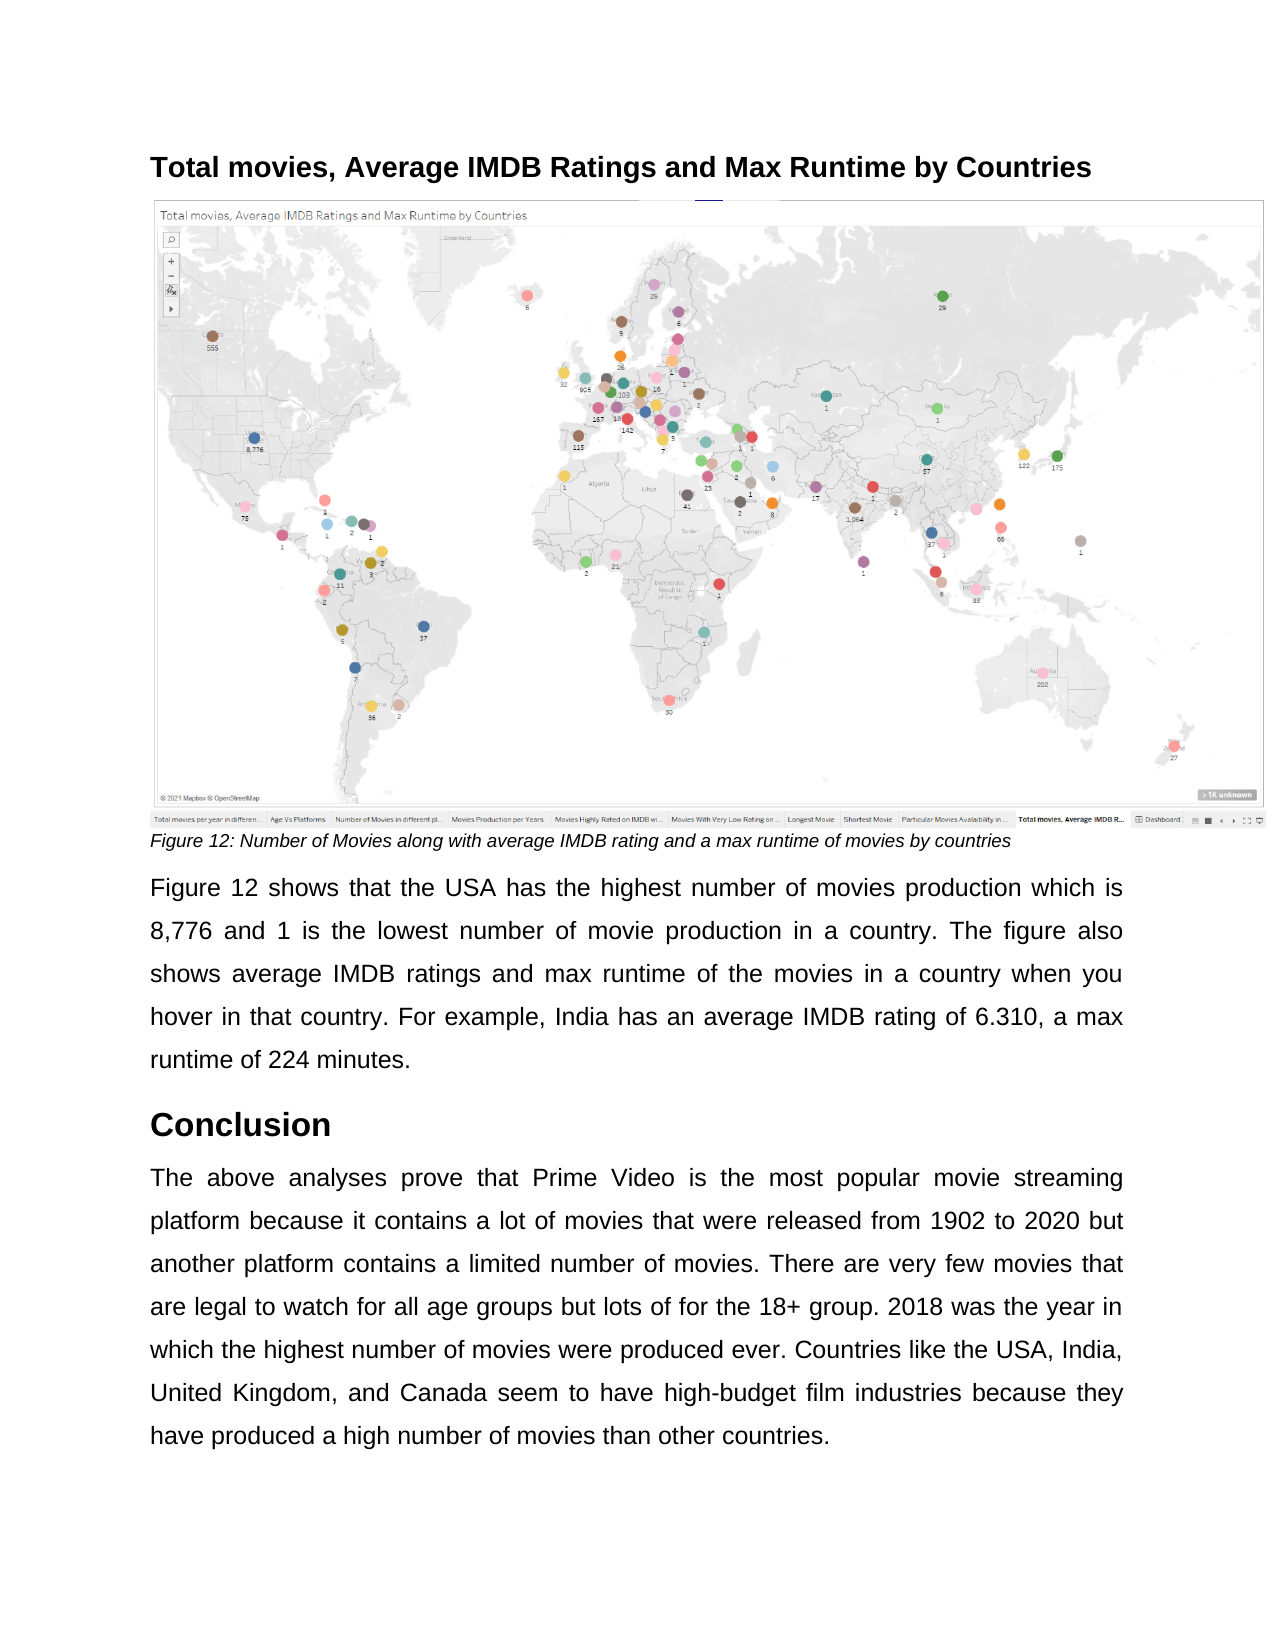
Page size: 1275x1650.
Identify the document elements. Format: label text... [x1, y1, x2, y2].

text Figure 12: Number of Movies along with average IMDB rating and a max runtime of movies by countries [150, 830, 1125, 852]
picture [150, 200, 1267, 828]
text Figure 12 shows that the USA has the highest number of movies production which is 8,776 and 1 is the lowest number of movie production in a country. The figure also shows average IMDB ratings and max runtime of the movies in a country when you hover in that country. For example, India has an average IMDB rating of 6.310, a max runtime of 224 minutes. [150, 873, 1125, 1074]
subtitle Conclusion [150, 1105, 1125, 1143]
text The above analyses prove that Prime Video is the most popular movie streaming platform because it contains a lot of movies that were released from 1902 to 2020 but another platform contains a limited number of movies. There are very few movies that are legal to watch for all age groups but lots of for the 18+ group. 2018 was the year in which the highest number of movies were produced ever. Countries like the USA, India, United Kingdom, and Canada seem to have high-budget film industries because they have produced a high number of movies than other countries. [150, 1162, 1125, 1450]
subtitle Total movies, Average IMDB Ratings and Max Runtime by Countries [150, 150, 1125, 183]
